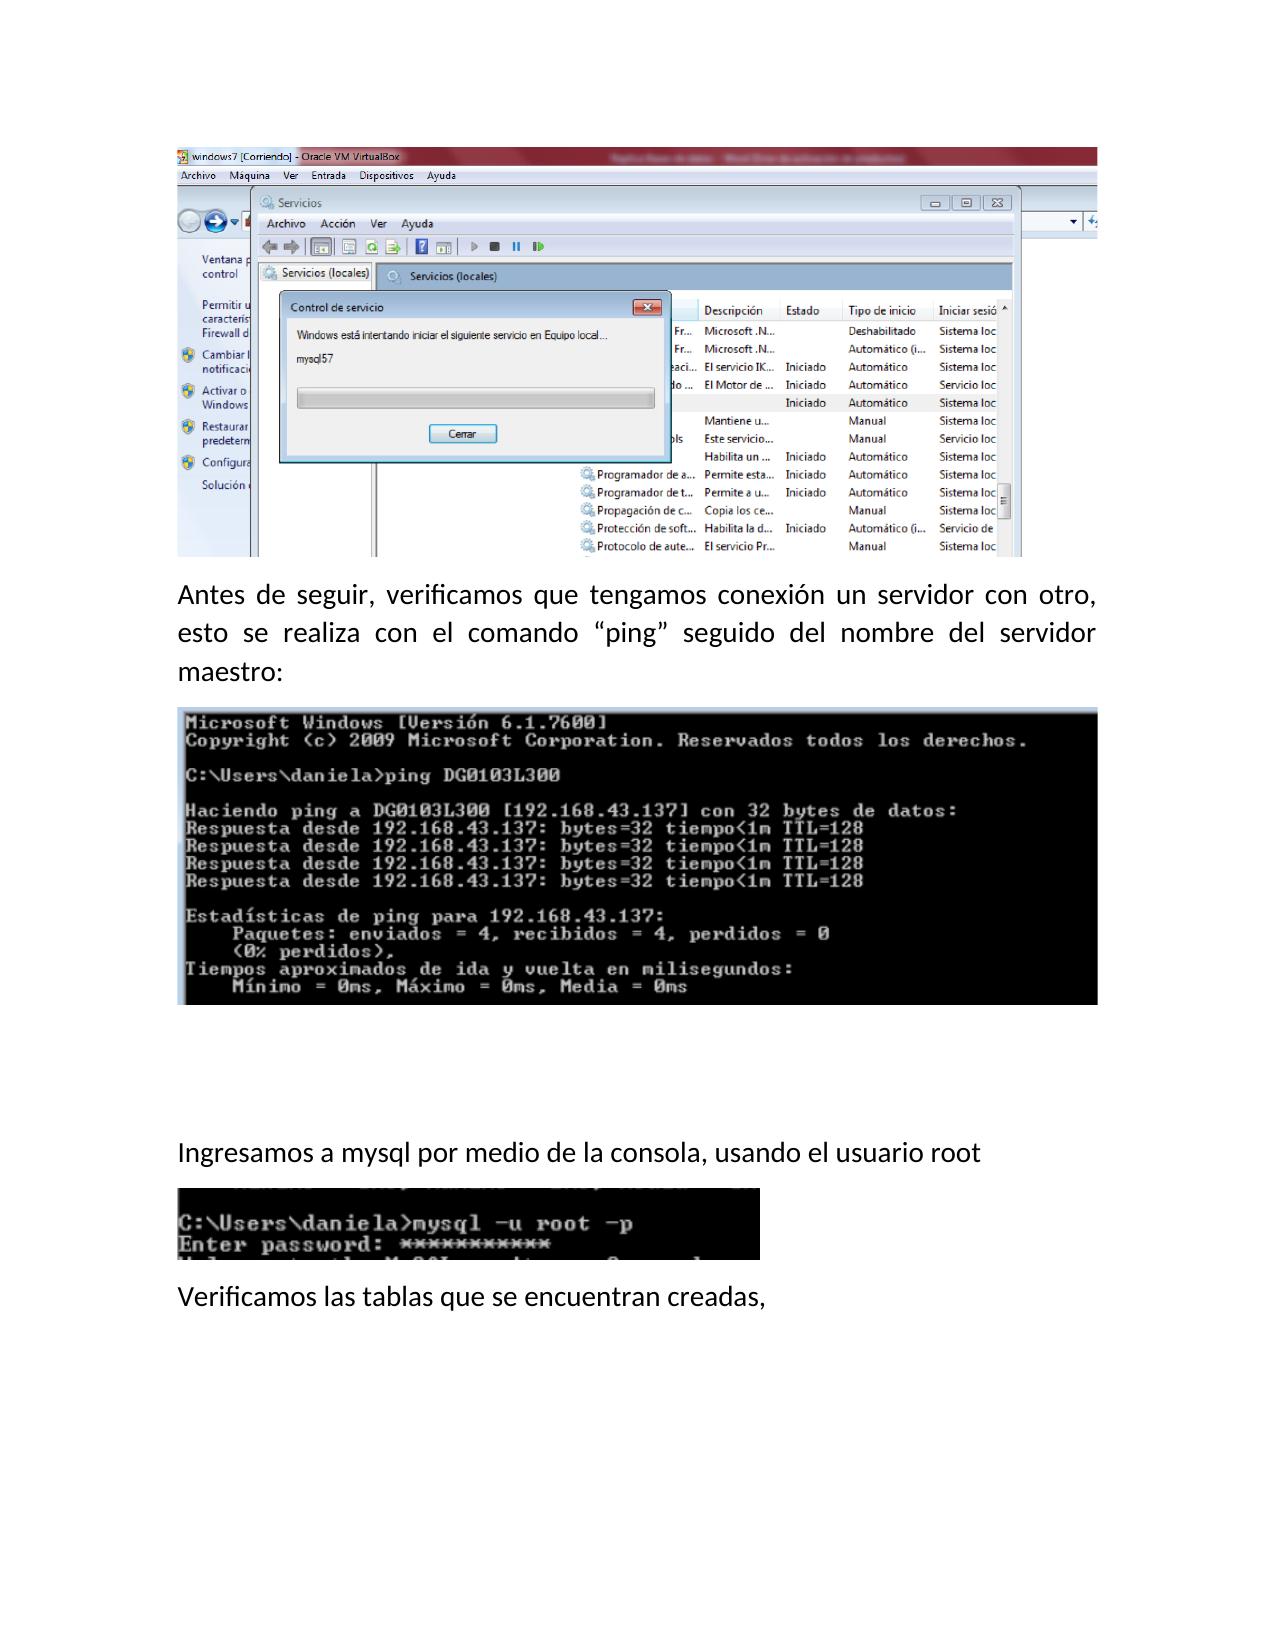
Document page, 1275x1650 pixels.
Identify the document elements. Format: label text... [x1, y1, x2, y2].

picture [177, 147, 1098, 557]
text Ingresamos a mysql por medio de la consola, usando el usuario root [177, 1134, 1098, 1169]
picture [177, 1188, 760, 1260]
text Antes de seguir, verificamos que tengamos conexión un servidor con otro, esto se realiza con el comando “ping” seguido del nombre del servidor maestro: [177, 576, 1098, 688]
picture [177, 707, 1098, 1005]
text Verificamos las tablas que se encuentran creadas, [177, 1278, 1098, 1314]
